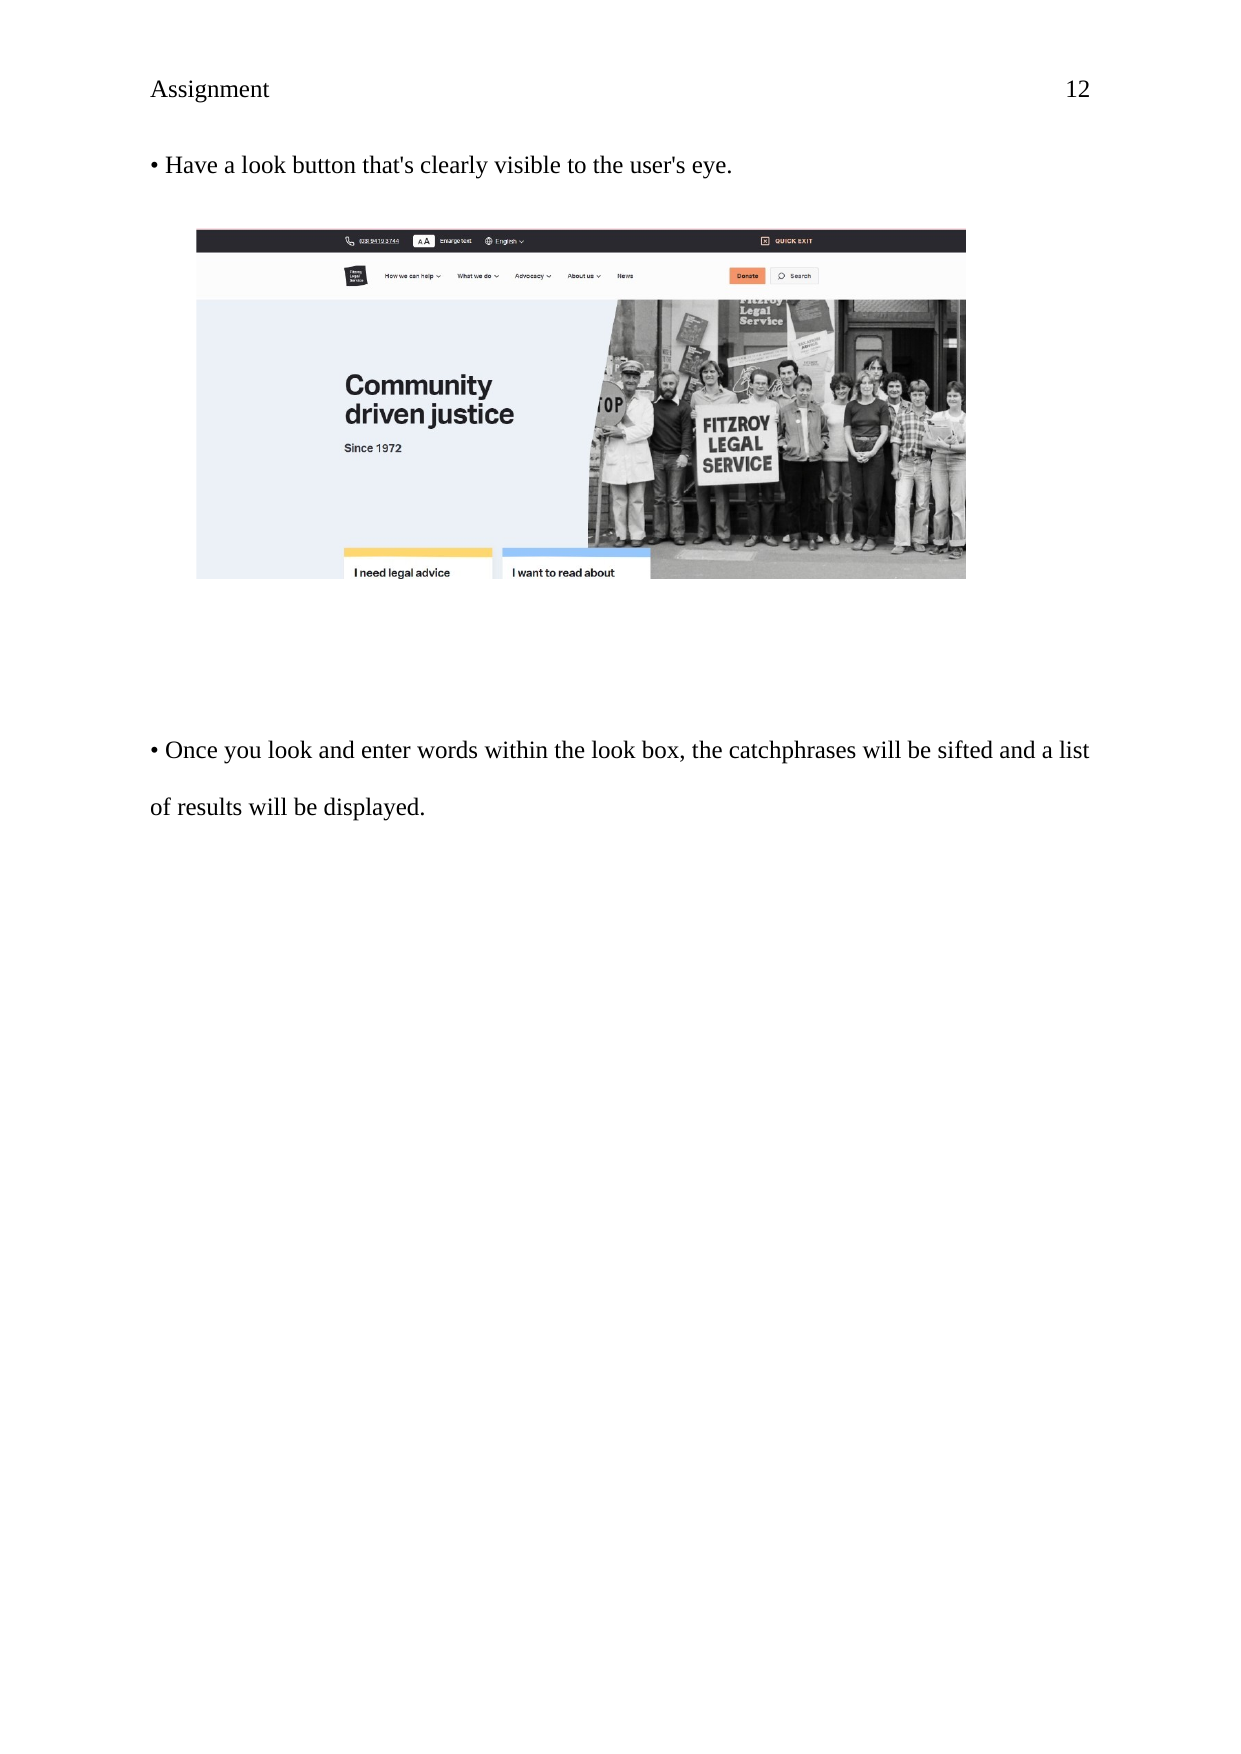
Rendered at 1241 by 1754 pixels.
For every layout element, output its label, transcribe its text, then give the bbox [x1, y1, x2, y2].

text • Have a look button that's clearly visible to the user's eye. [150, 150, 1090, 179]
picture [196, 228, 966, 579]
text • Once you look and enter words within the look box, the catchphrases will be sifted and a list of results will be displayed. [150, 735, 1090, 821]
